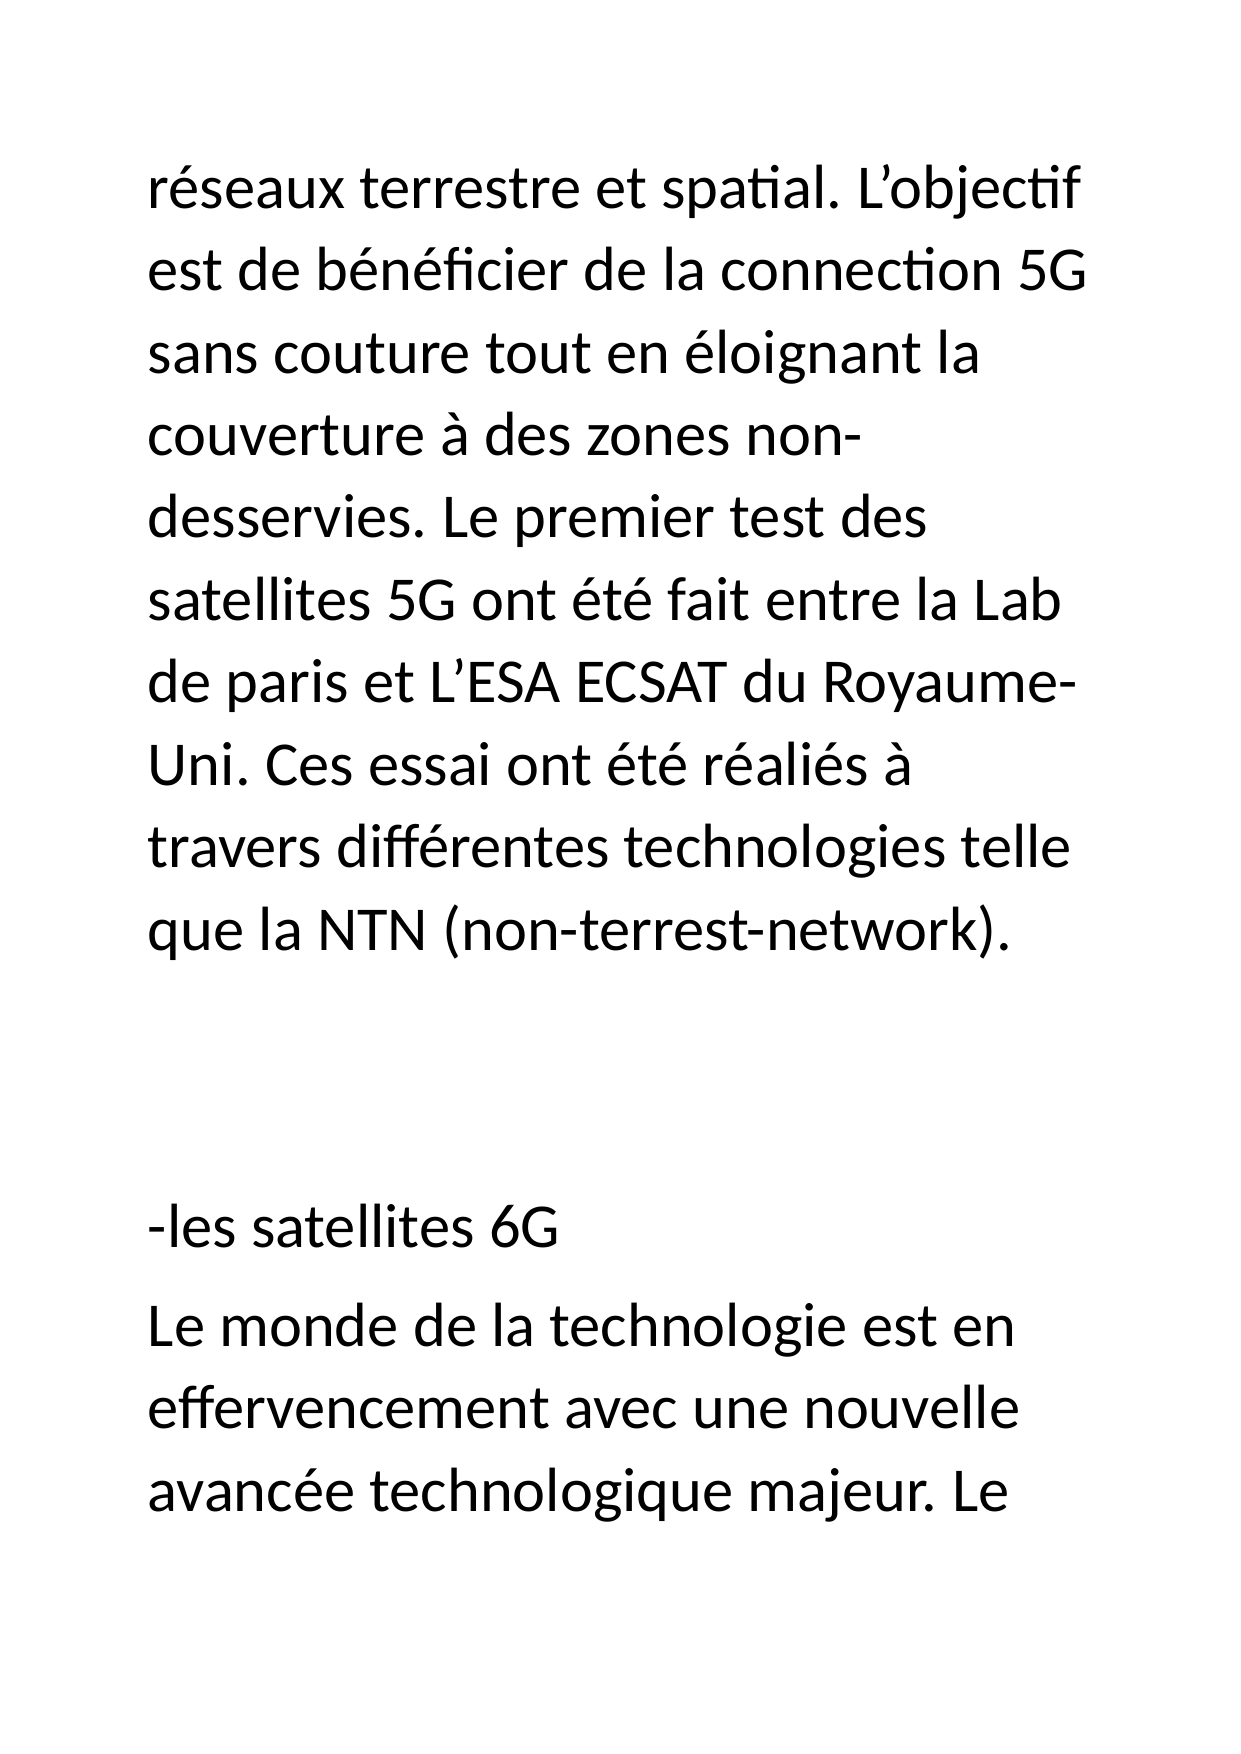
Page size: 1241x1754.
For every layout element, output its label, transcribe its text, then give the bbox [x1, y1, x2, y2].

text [148, 1285, 1093, 1527]
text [148, 148, 1093, 966]
text -les satellites 6G [148, 1186, 1093, 1263]
